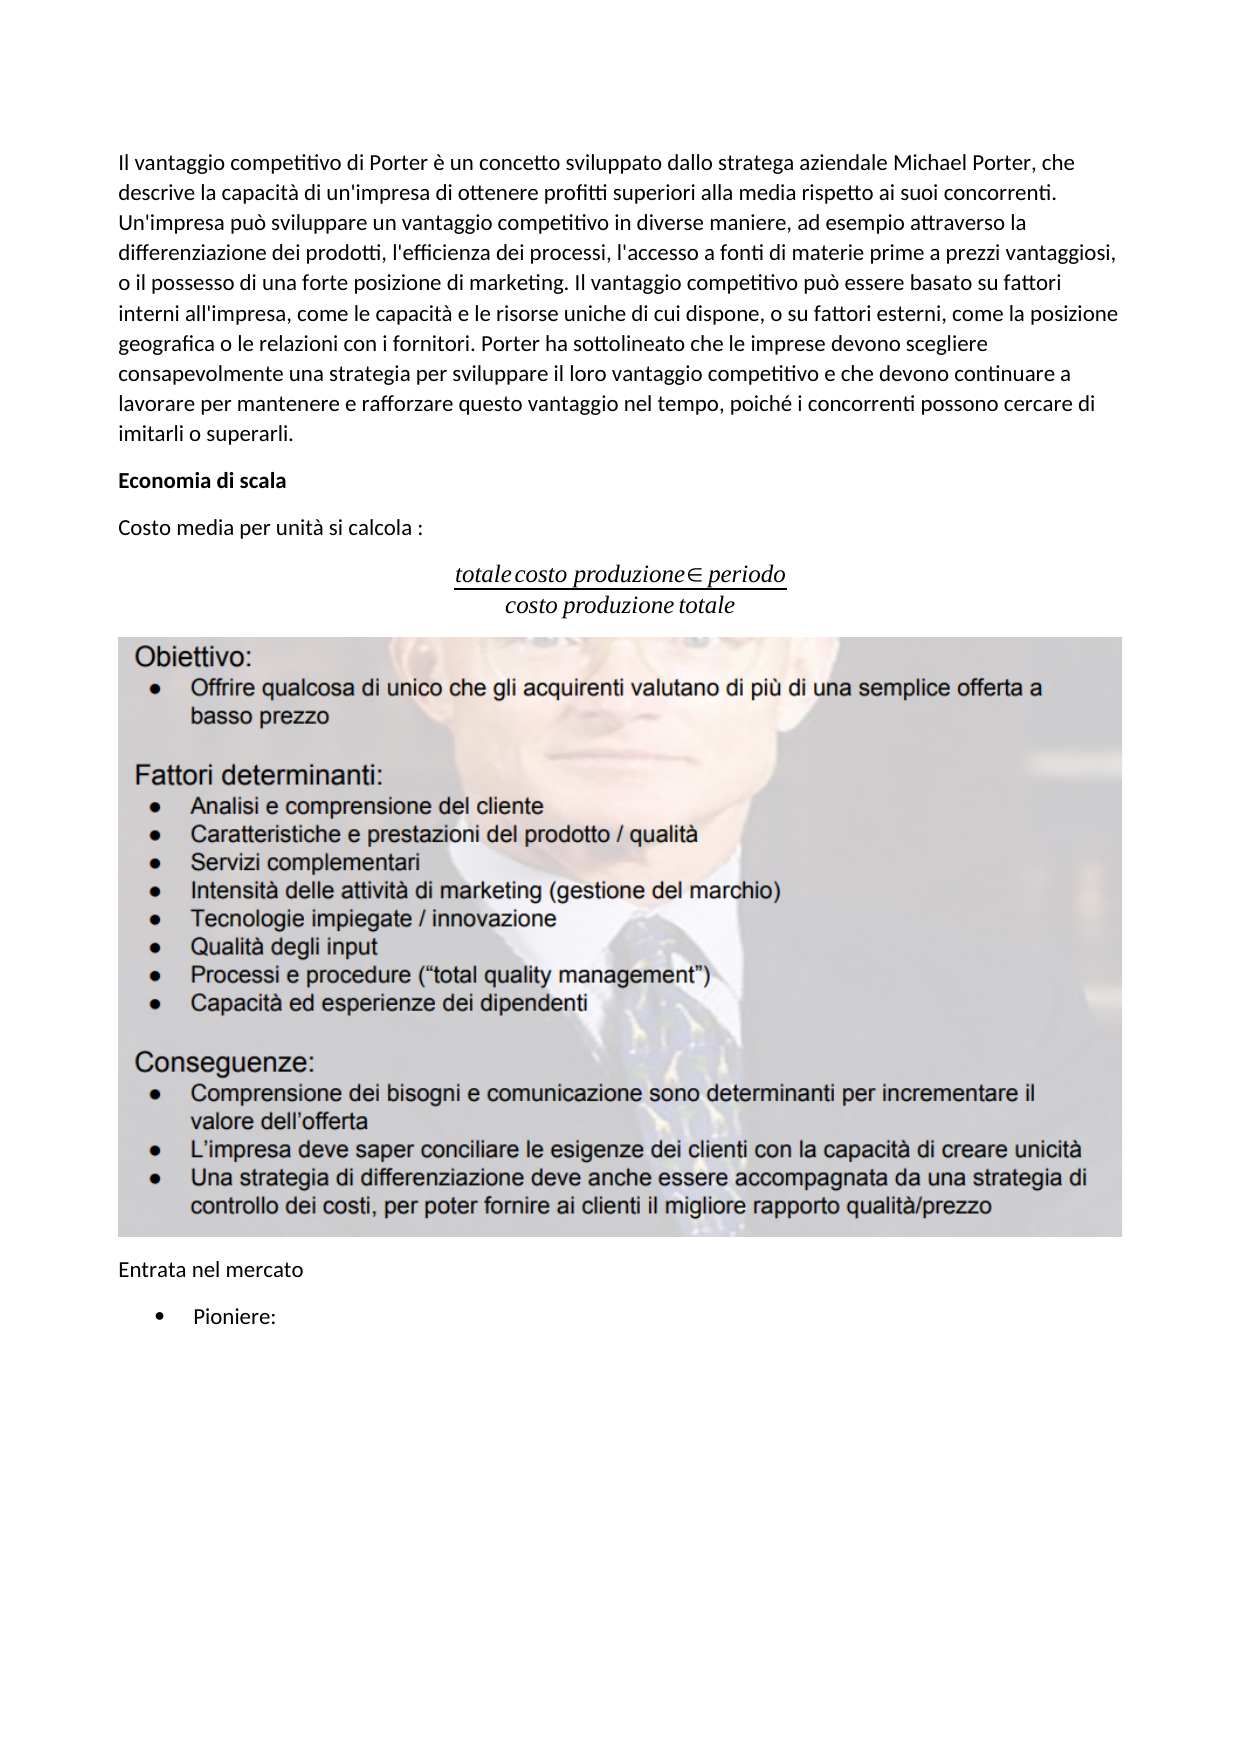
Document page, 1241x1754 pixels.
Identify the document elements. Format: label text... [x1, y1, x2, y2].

text Entrata nel mercato [118, 1255, 1122, 1283]
text Costo media per unità si calcola : [118, 513, 1122, 541]
list Pioniere: [156, 1302, 1122, 1330]
text Economia di scala [118, 466, 1122, 494]
text Il vantaggio competitivo di Porter è un concetto sviluppato dallo stratega aziendale Michael Porter, che descrive la capacità di un'impresa di ottenere profitti superiori alla media rispetto ai suoi concorrenti. Un'impresa può sviluppare un vantaggio competitivo in diverse maniere, ad esempio attraverso la differenziazione dei prodotti, l'efficienza dei processi, l'accesso a fonti di materie prime a prezzi vantaggiosi, o il possesso di una forte posizione di marketing. Il vantaggio competitivo può essere basato su fattori interni all'impresa, come le capacità e le risorse uniche di cui dispone, o su fattori esterni, come la posizione geografica o le relazioni con i fornitori. Porter ha sottolineato che le imprese devono scegliere consapevolmente una strategia per sviluppare il loro vantaggio competitivo e che devono continuare a lavorare per mantenere e rafforzare questo vantaggio nel tempo, poiché i concorrenti possono cercare di imitarli o superarli. [118, 148, 1122, 447]
picture [118, 637, 1123, 1237]
